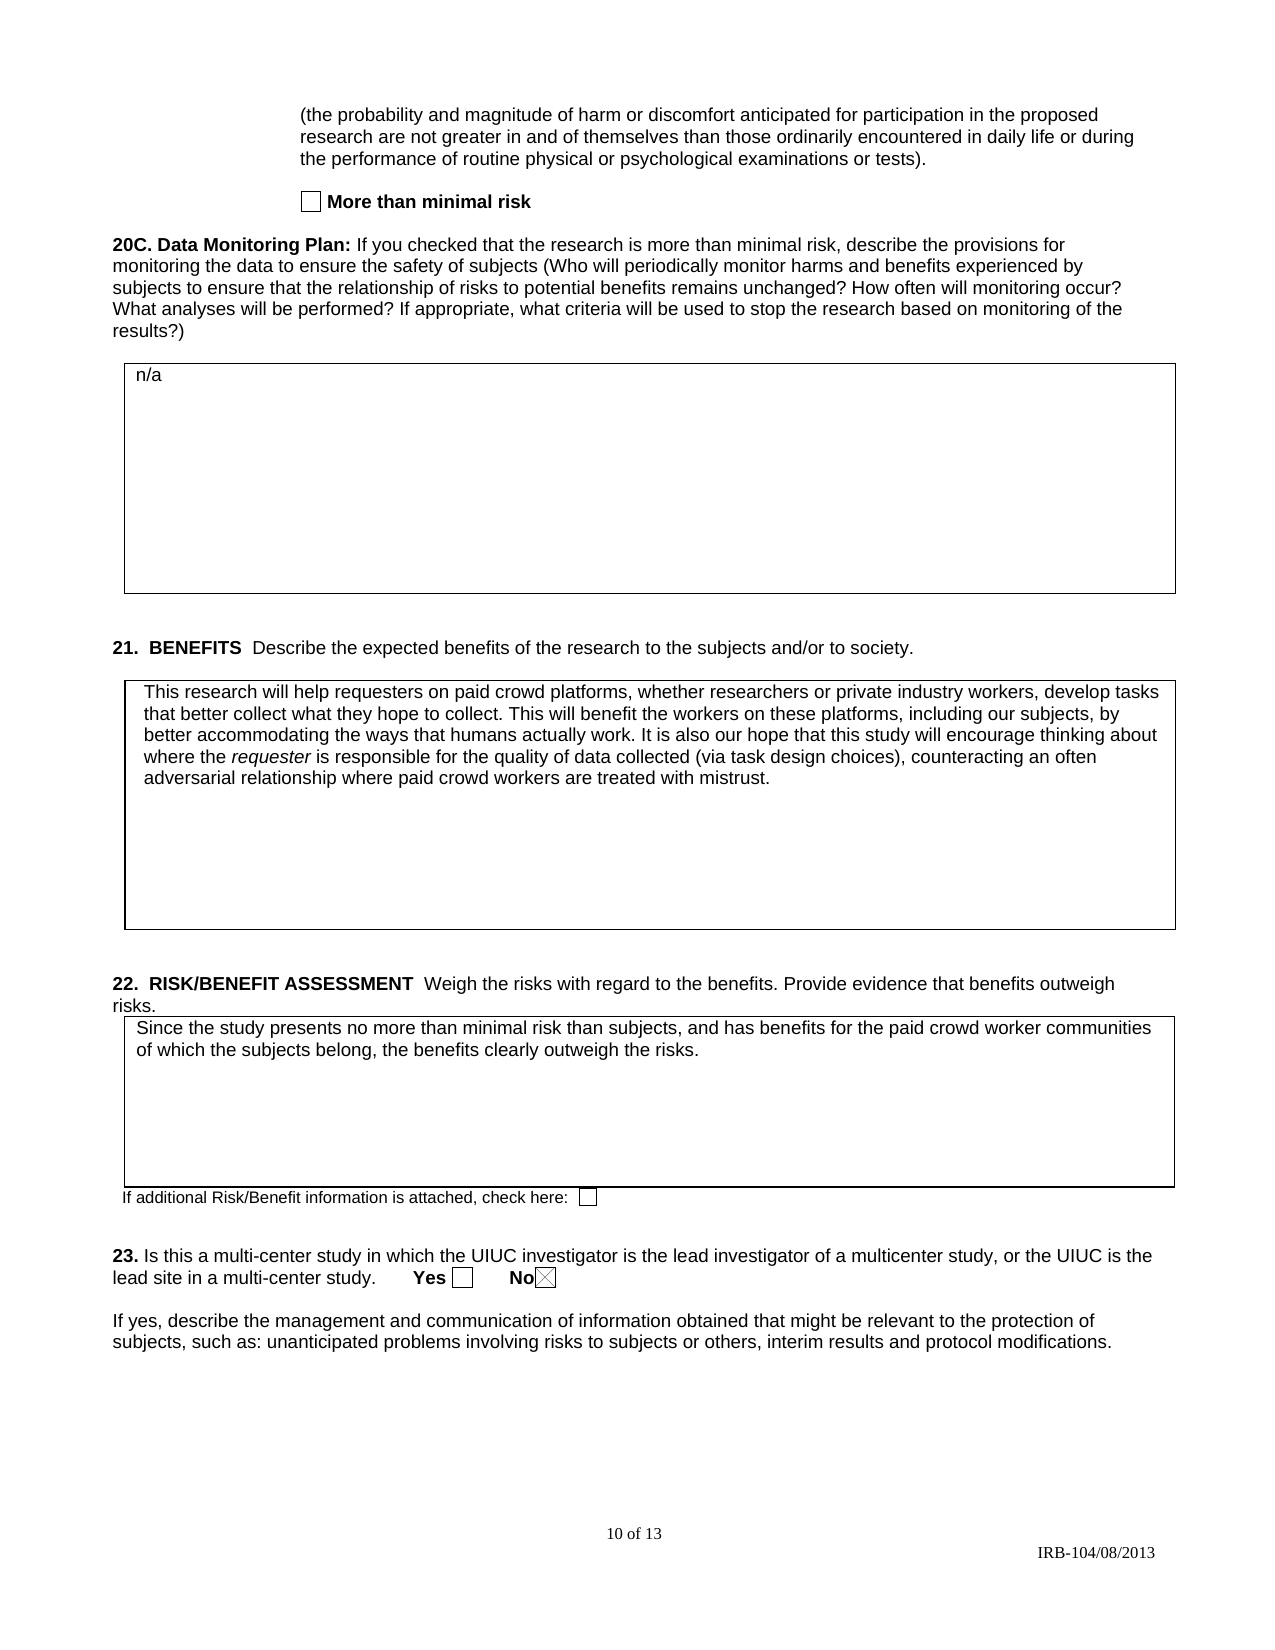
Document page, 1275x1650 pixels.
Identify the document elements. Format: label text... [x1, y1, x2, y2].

text More than minimal risk [272, 190, 1155, 212]
text 22. RISK/BENEFIT ASSESSMENT Weigh the risks with regard to the benefits. Provide evidence that benefits outweigh risks. [112, 973, 1155, 1016]
text (the probability and magnitude of harm or discomfort anticipated for participation in the proposed research are not greater in and of themselves than those ordinarily encountered in daily life or during the performance of routine physical or psychological examinations or tests). [300, 104, 1155, 169]
text 23. Is this a multi-center study in which the UIUC investigator is the lead investigator of a multicenter study, or the UIUC is the lead site in a multi-center study. Yes No [112, 1245, 1155, 1288]
table_header n/a [125, 364, 1175, 592]
text 21. BENEFITS Describe the expected benefits of the research to the subjects and/or to society. [112, 637, 1155, 658]
table_header This research will help requesters on paid crowd platforms, whether researchers or private industry workers, develop tasks that better collect what they hope to collect. This will benefit the workers on these platforms, including our subjects, by better accommodating the ways that humans actually work. It is also our hope that this study will encourage thinking about where the requester is responsible for the quality of data collected (via task design choices), counteracting an often adversarial relationship where paid crowd workers are treated with mistrust. [126, 681, 1175, 929]
text If additional Risk/Benefit information is attached, check here: [122, 1187, 1155, 1207]
table_header Since the study presents no more than minimal risk than subjects, and has benefits for the paid crowd worker communities of which the subjects belong, the benefits clearly outweigh the risks. [125, 1017, 1174, 1186]
text 20C. Data Monitoring Plan: If you checked that the research is more than minimal risk, describe the provisions for monitoring the data to ensure the safety of subjects (Who will periodically monitor harms and benefits experienced by subjects to ensure that the relationship of risks to potential benefits remains unchanged? How often will monitoring occur? What analyses will be performed? If appropriate, what criteria will be used to stop the research based on monitoring of the results?) [112, 233, 1155, 341]
text If yes, describe the management and communication of information obtained that might be relevant to the protection of subjects, such as: unanticipated problems involving risks to subjects or others, interim results and protocol modifications. [112, 1309, 1155, 1353]
